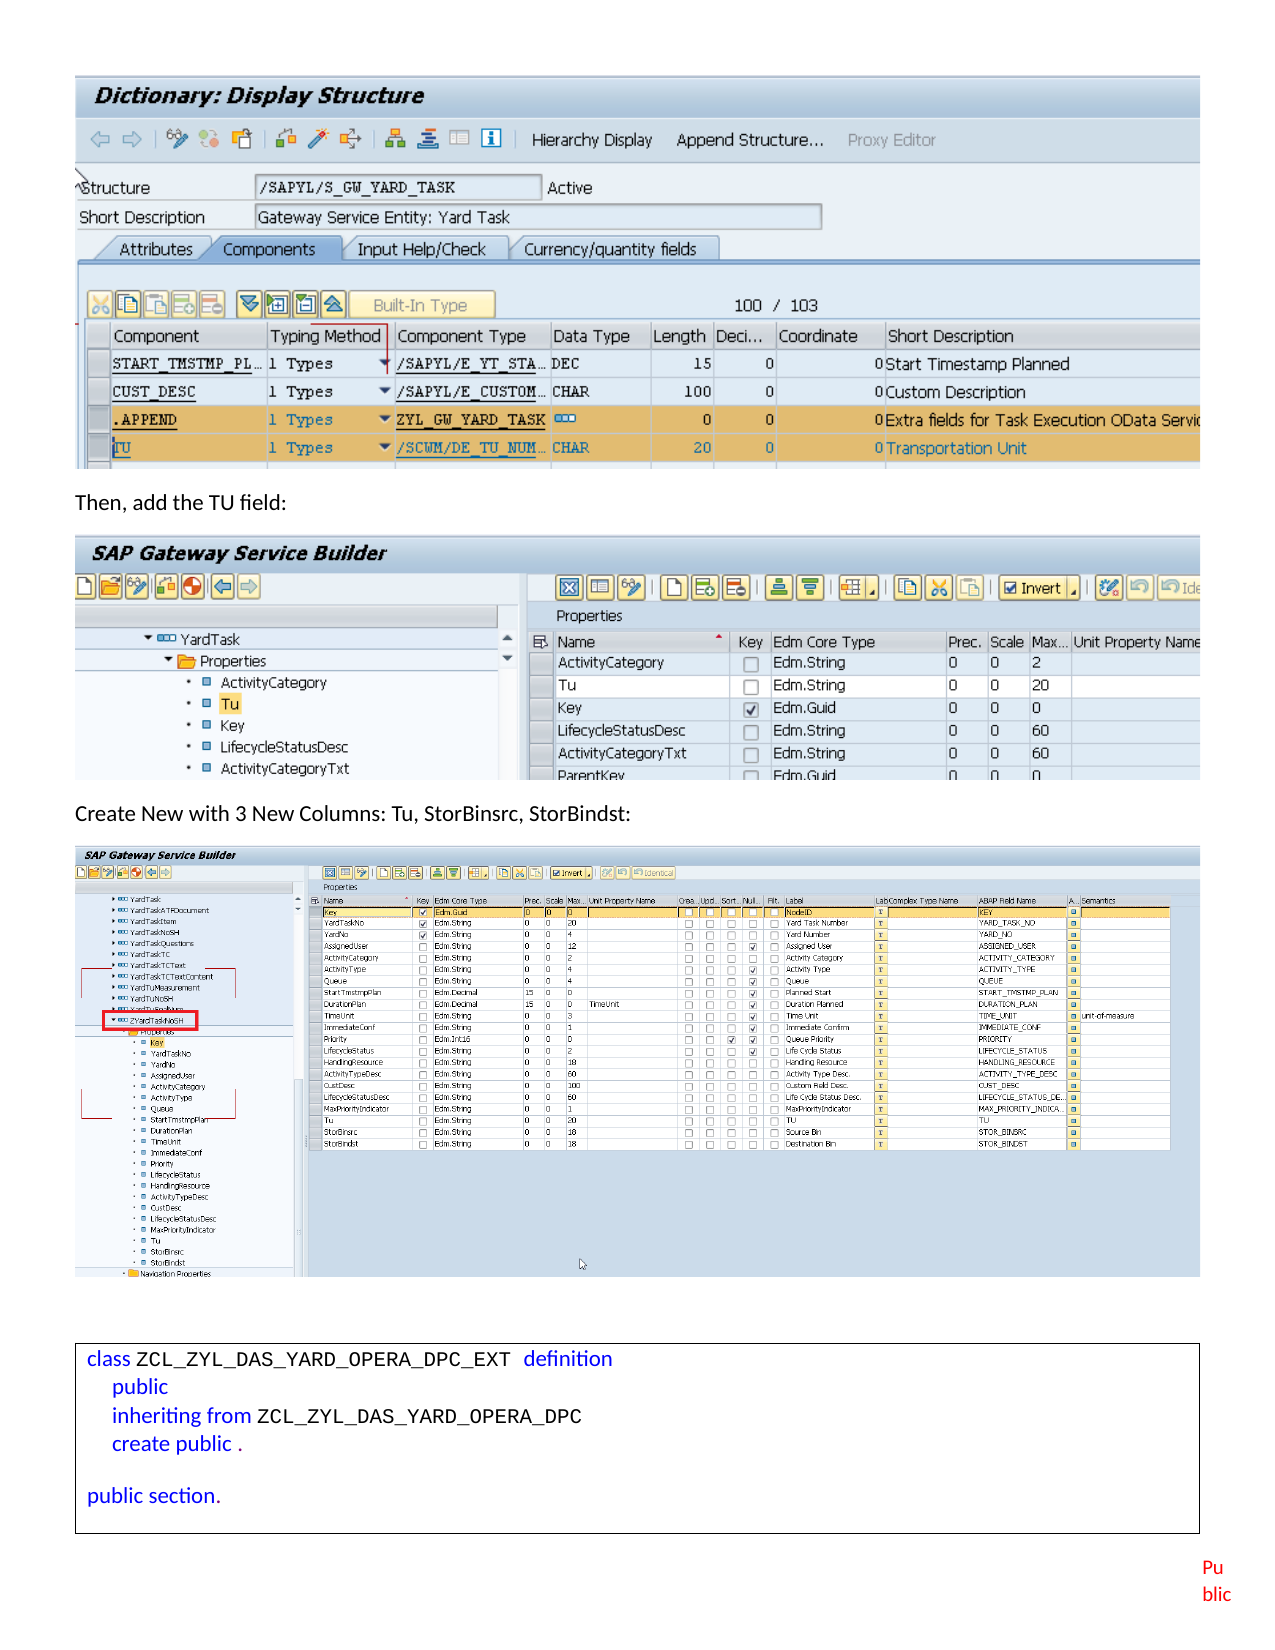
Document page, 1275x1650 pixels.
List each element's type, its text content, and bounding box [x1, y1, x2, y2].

text Create New with 3 New Columns: Tu, StorBinsrc, StorBindst: [75, 799, 1200, 827]
text Then, add the TU field: [75, 488, 1200, 516]
picture [75, 534, 1200, 780]
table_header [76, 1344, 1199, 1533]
picture [75, 75, 1200, 469]
picture [75, 845, 1200, 1277]
